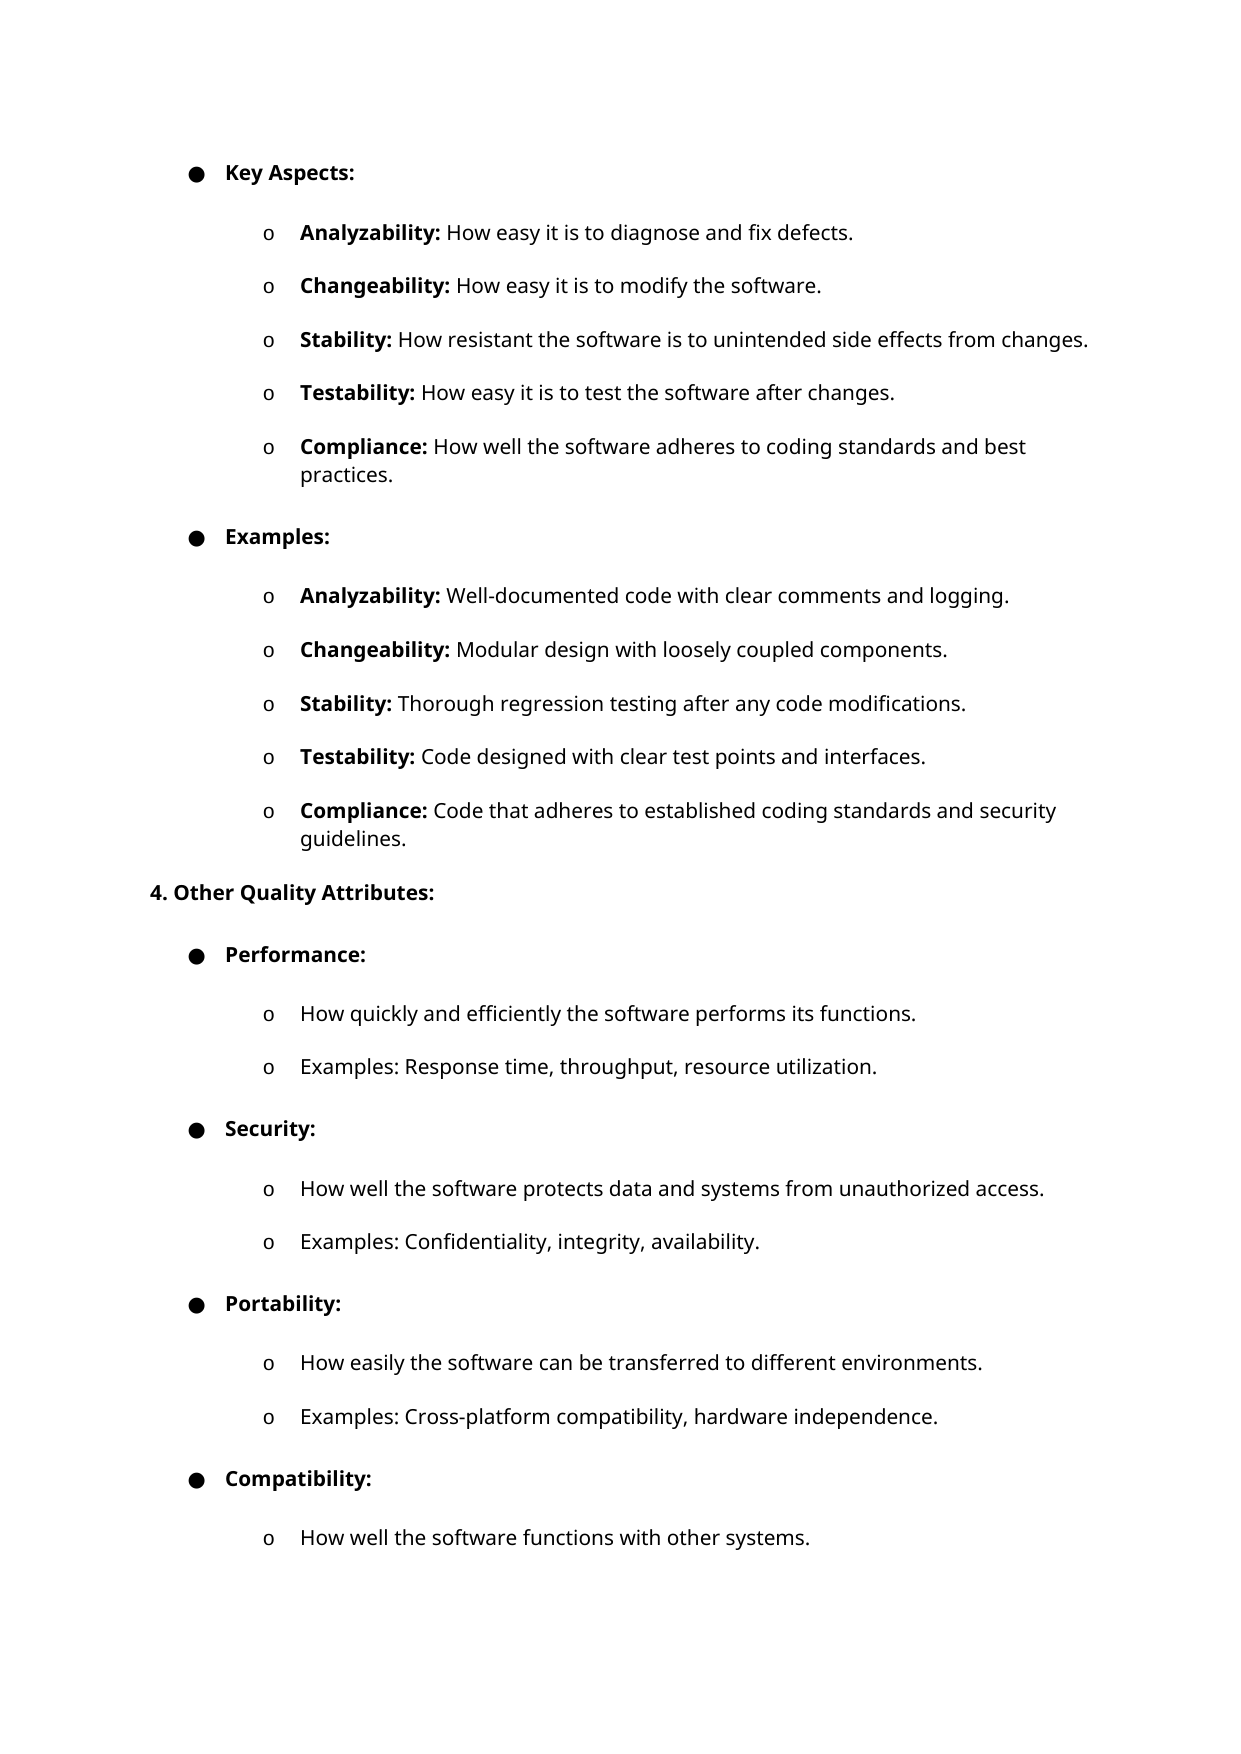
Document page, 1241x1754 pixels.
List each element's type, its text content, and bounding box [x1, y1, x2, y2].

list Portability: [187, 1281, 1090, 1323]
list Compatibility: [187, 1456, 1090, 1498]
list Security: [187, 1106, 1090, 1149]
list Changeability: Modular design with loosely coupled components. [262, 635, 1090, 664]
list Examples: Confidentiality, integrity, availability. [262, 1227, 1090, 1256]
list Compliance: How well the software adheres to coding standards and best practices. [262, 432, 1090, 489]
list Stability: Thorough regression testing after any code modifications. [262, 689, 1090, 717]
list Analyzability: Well-documented code with clear comments and logging. [262, 582, 1090, 610]
list Changeability: How easy it is to modify the software. [262, 271, 1090, 300]
list Examples: Response time, throughput, resource utilization. [262, 1052, 1090, 1081]
list How well the software protects data and systems from unauthorized access. [262, 1174, 1090, 1202]
list Testability: Code designed with clear test points and interfaces. [262, 742, 1090, 771]
list Key Aspects: [187, 150, 1090, 193]
text 4. Other Quality Attributes: [150, 878, 1090, 906]
list How easily the software can be transferred to different environments. [262, 1348, 1090, 1377]
list Examples: [187, 514, 1090, 557]
list Performance: [187, 931, 1090, 974]
list Analyzability: How easy it is to diagnose and fix defects. [262, 218, 1090, 246]
list Compliance: Code that adheres to established coding standards and security guidelines. [262, 796, 1090, 853]
list Testability: How easy it is to test the software after changes. [262, 378, 1090, 407]
list How quickly and efficiently the software performs its functions. [262, 999, 1090, 1027]
list Examples: Cross-platform compatibility, hardware independence. [262, 1402, 1090, 1431]
list Stability: How resistant the software is to unintended side effects from changes. [262, 325, 1090, 353]
list How well the software functions with other systems. [262, 1523, 1090, 1552]
